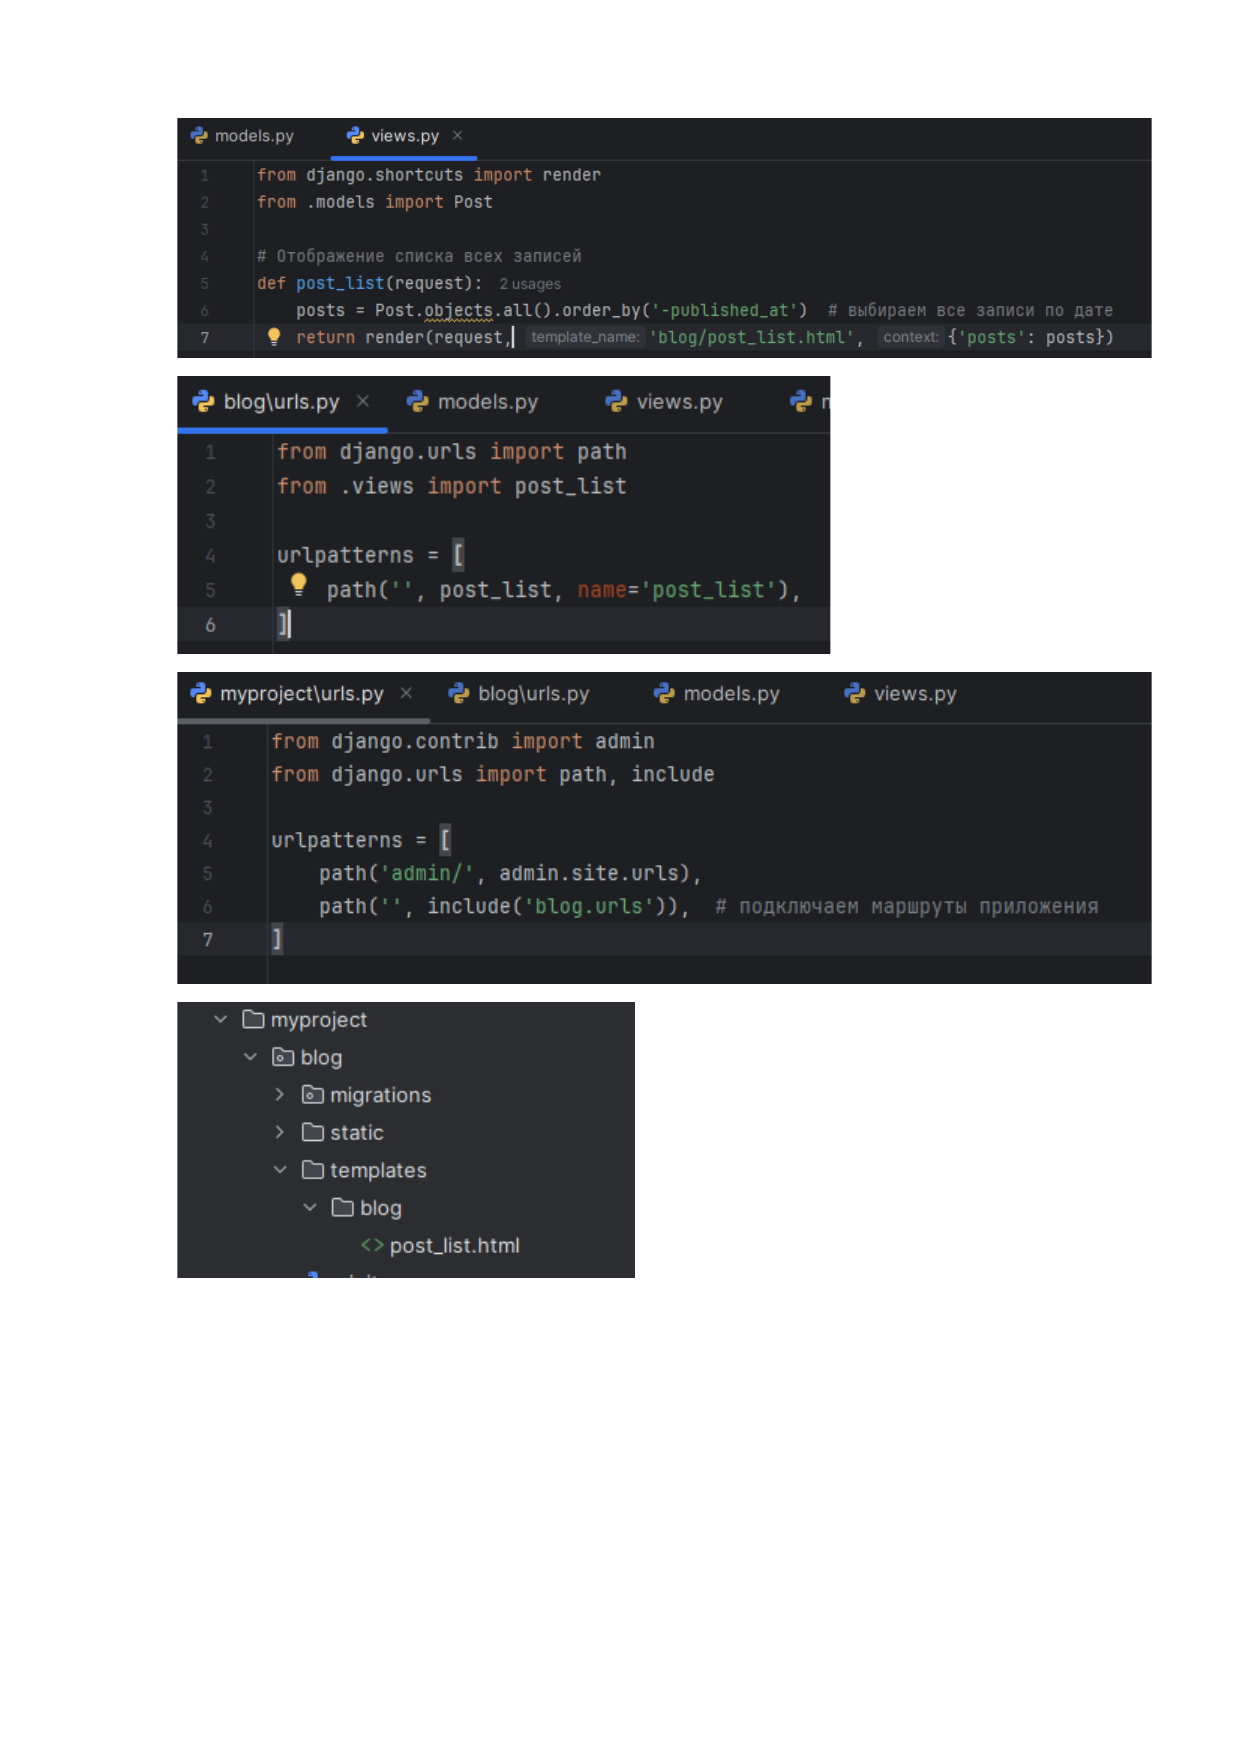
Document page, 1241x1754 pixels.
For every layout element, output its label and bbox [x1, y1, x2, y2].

picture [177, 1002, 635, 1278]
picture [177, 376, 831, 654]
picture [177, 672, 1152, 984]
picture [177, 118, 1152, 358]
